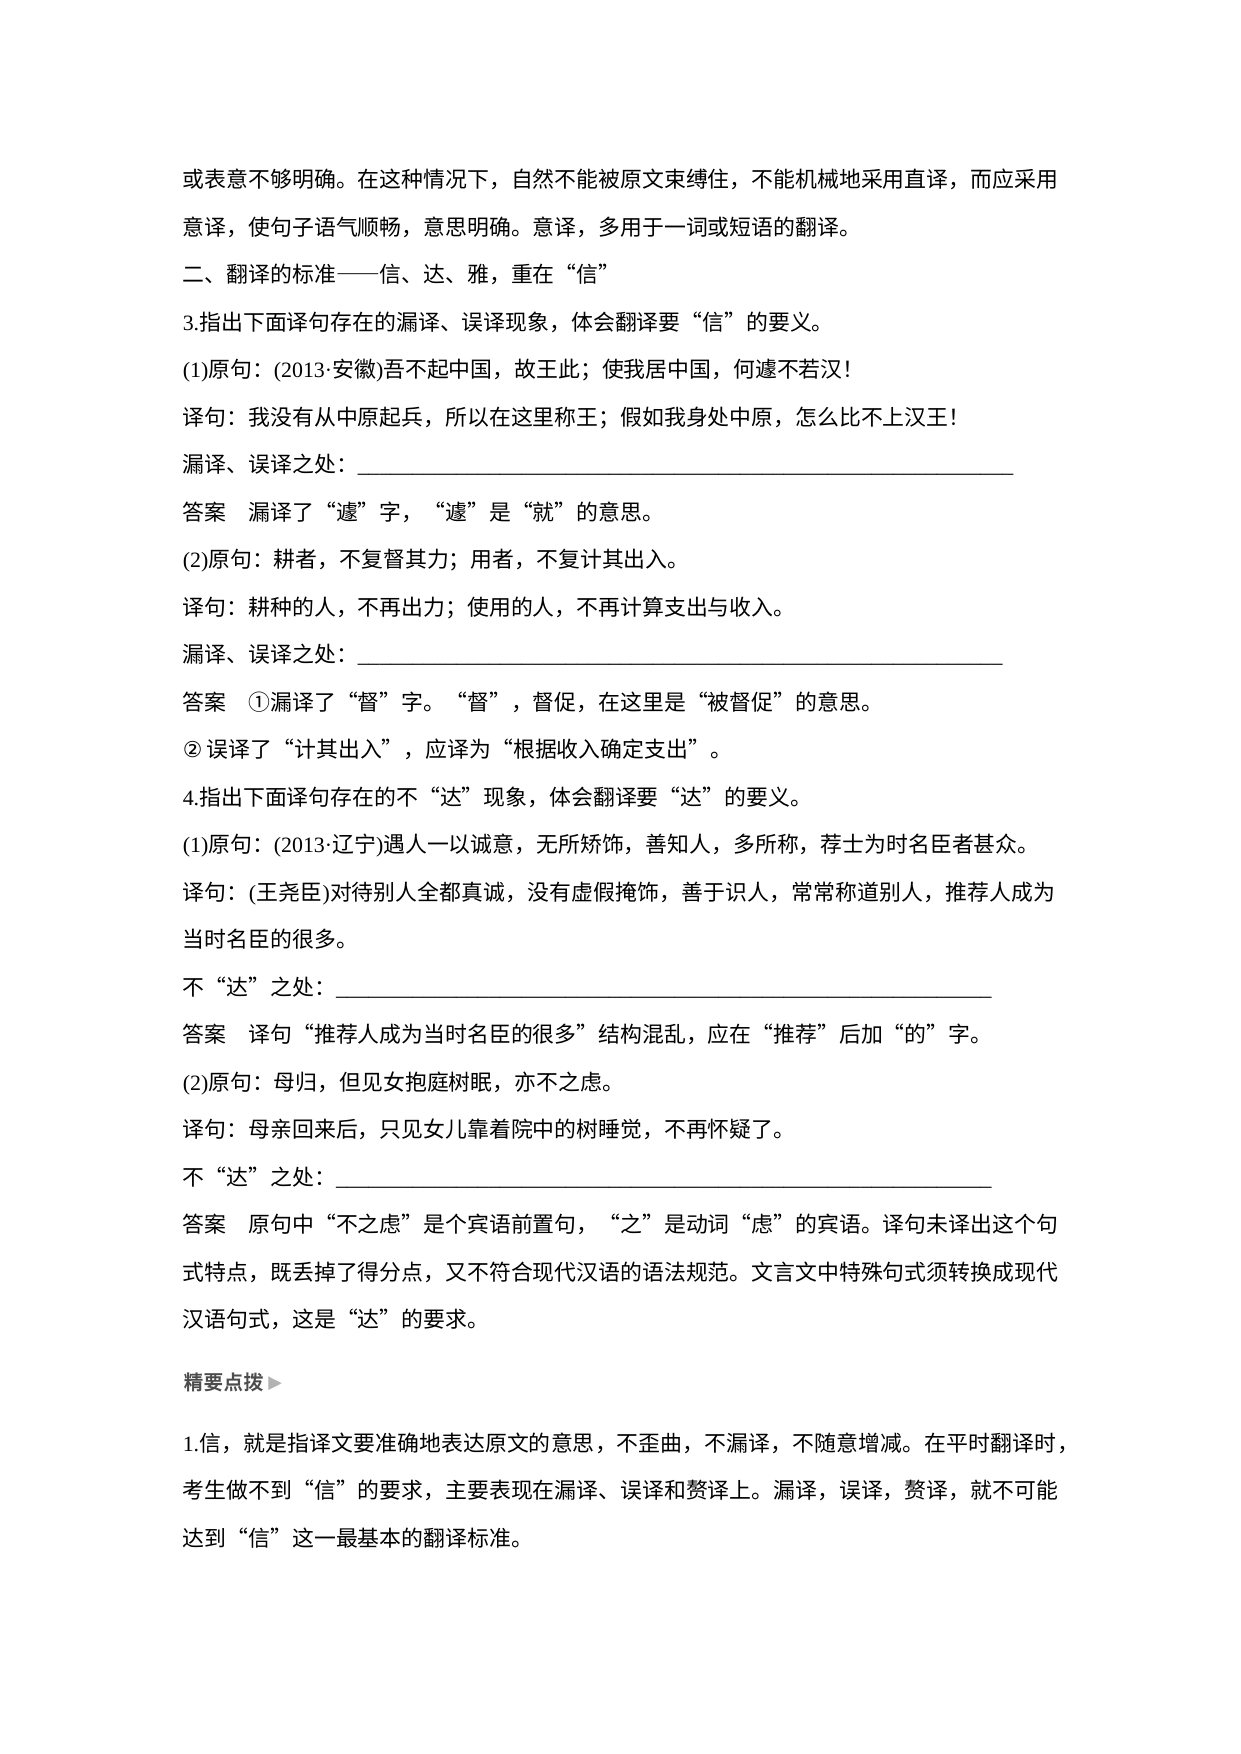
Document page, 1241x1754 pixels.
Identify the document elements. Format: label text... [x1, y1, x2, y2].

text 译句：(王尧臣)对待别人全都真诚，没有虚假掩饰，善于识人，常常称道别人，推荐人成为当时名臣的很多。 [183, 874, 1058, 954]
text 漏译、误译之处：___________________________________________________________ [183, 637, 1058, 669]
text 译句：我没有从中原起兵，所以在这里称王；假如我身处中原，怎么比不上汉王！ [183, 399, 1058, 431]
text 答案 原句中“不之虑”是个宾语前置句，“之”是动词“虑”的宾语。译句未译出这个句式特点，既丢掉了得分点，又不符合现代汉语的语法规范。文言文中特殊句式须转换成现代汉语句式，这是“达”的要求。 [183, 1207, 1058, 1334]
text 答案 译句“推荐人成为当时名臣的很多”结构混乱，应在“推荐”后加“的”字。 [183, 1017, 1058, 1049]
picture [182, 1349, 283, 1412]
text 答案 漏译了“遽”字，“遽”是“就”的意思。 [183, 494, 1058, 526]
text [183, 162, 1058, 241]
text 4.指出下面译句存在的不“达”现象，体会翻译要“达”的要义。 [183, 779, 1058, 811]
text (2)原句：耕者，不复督其力；用者，不复计其出入。 [183, 542, 1058, 574]
text 不“达”之处：____________________________________________________________ [183, 969, 1058, 1001]
text (2)原句：母归，但见女抱庭树眠，亦不之虑。 [183, 1064, 1058, 1096]
text 二、翻译的标准——信、达、雅，重在“信” [183, 257, 1058, 289]
text ②误译了“计其出入”，应译为“根据收入确定支出”。 [183, 732, 1058, 764]
text 译句：母亲回来后，只见女儿靠着院中的树睡觉，不再怀疑了。 [183, 1112, 1058, 1144]
text 1.信，就是指译文要准确地表达原文的意思，不歪曲，不漏译，不随意增减。在平时翻译时，考生做不到“信”的要求，主要表现在漏译、误译和赘译上。漏译，误译，赘译，就不可能达到“信”这一最基本的翻译标准。 [183, 1426, 1058, 1553]
text 译句：耕种的人，不再出力；使用的人，不再计算支出与收入。 [183, 589, 1058, 621]
text 漏译、误译之处：____________________________________________________________ [183, 447, 1058, 479]
text 不“达”之处：____________________________________________________________ [183, 1159, 1058, 1191]
text 3.指出下面译句存在的漏译、误译现象，体会翻译要“信”的要义。 [183, 304, 1058, 336]
text 答案 ①漏译了“督”字。“督”，督促，在这里是“被督促”的意思。 [183, 684, 1058, 716]
text (1)原句：(2013·辽宁)遇人一以诚意，无所矫饰，善知人，多所称，荐士为时名臣者甚众。 [183, 827, 1058, 859]
text (1)原句：(2013·安徽)吾不起中国，故王此；使我居中国，何遽不若汉！ [183, 352, 1058, 384]
